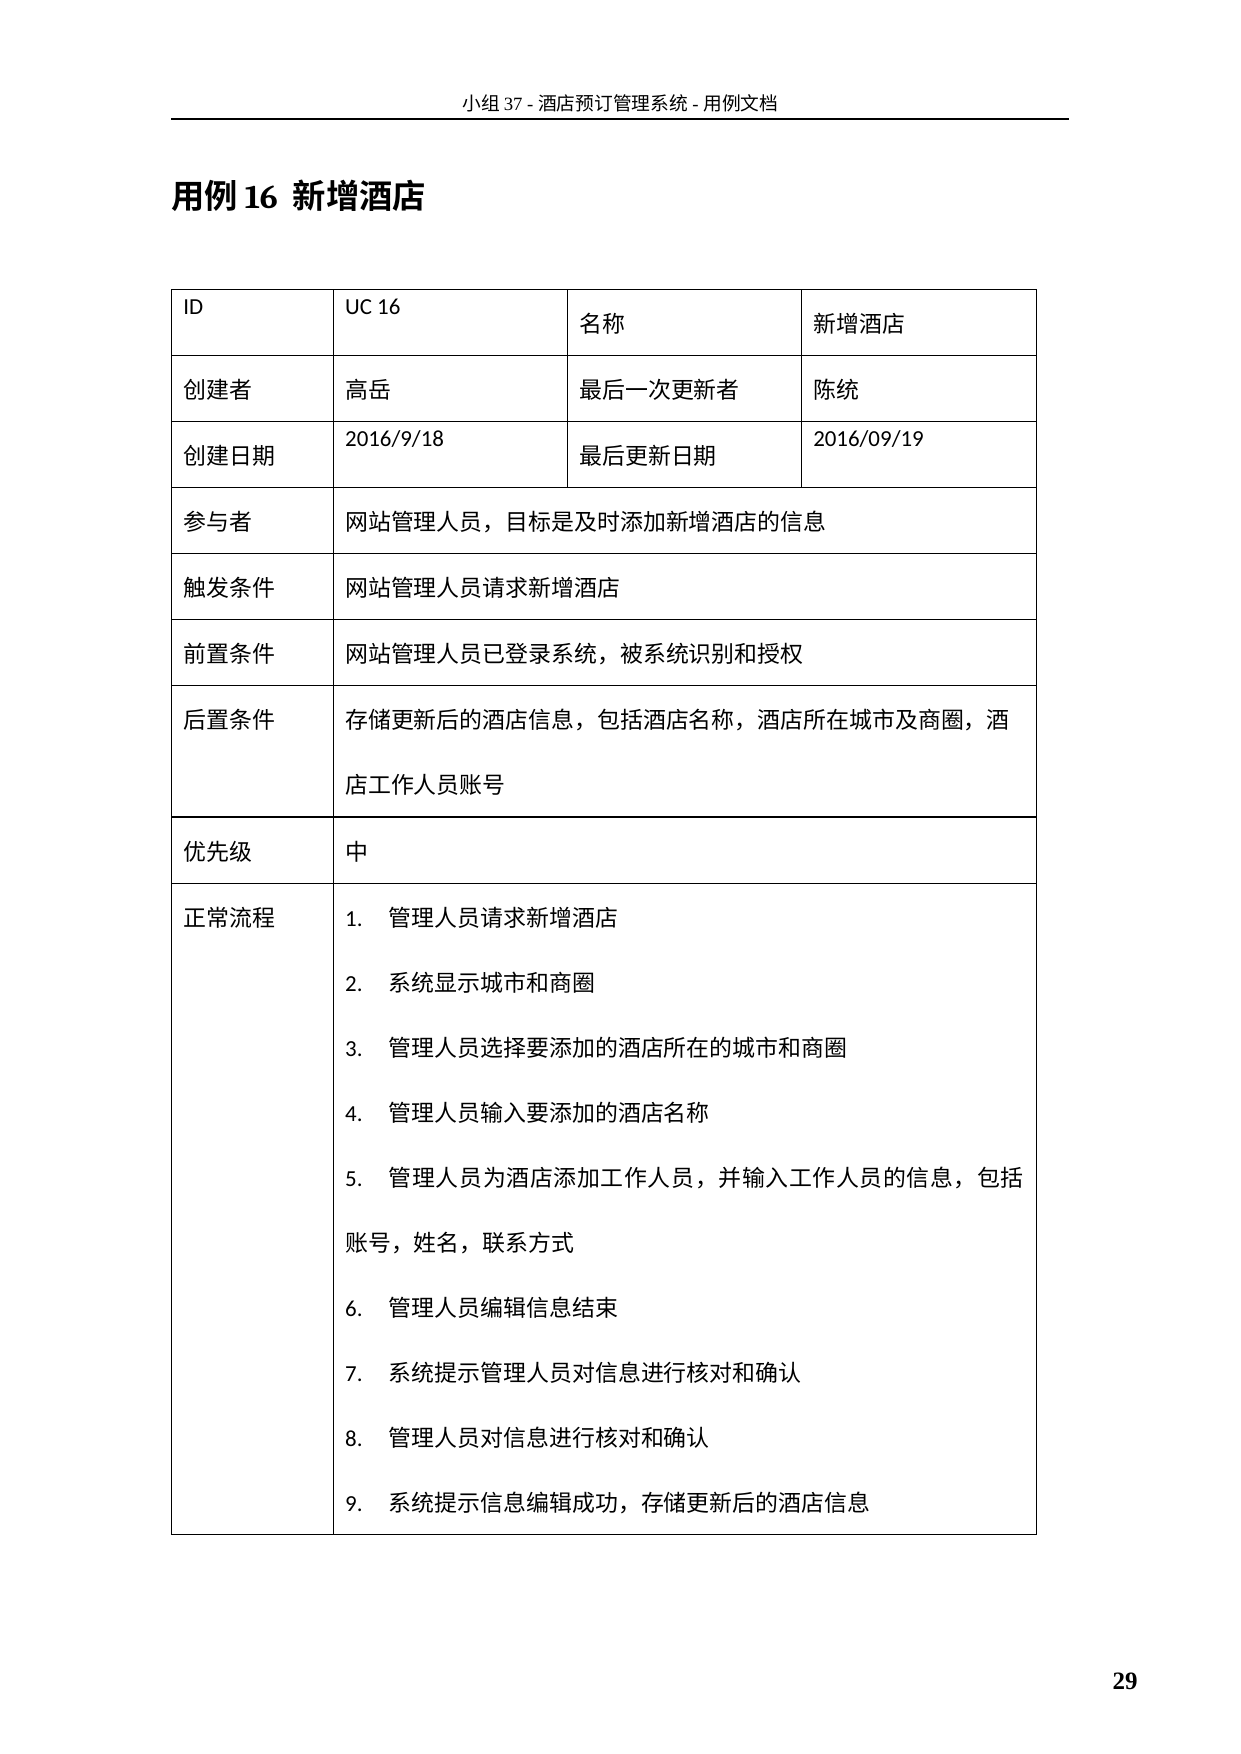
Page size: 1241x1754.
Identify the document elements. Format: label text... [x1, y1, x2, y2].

table_header 新增酒店 [802, 290, 1036, 355]
table_cell 后置条件 [172, 686, 333, 816]
table_cell 中 [334, 818, 1036, 882]
table_cell 2016/09/19 [802, 422, 1036, 487]
table_cell 网站管理人员请求新增酒店 [334, 554, 1036, 619]
table_header UC 16 [334, 290, 567, 355]
table_cell 创建日期 [172, 422, 333, 487]
table_cell 存储更新后的酒店信息，包括酒店名称，酒店所在城市及商圈，酒店工作人员账号 [334, 686, 1036, 816]
table_cell 网站管理人员已登录系统，被系统识别和授权 [334, 620, 1036, 685]
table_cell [334, 884, 1036, 1533]
table_cell 网站管理人员，目标是及时添加新增酒店的信息 [334, 488, 1036, 553]
table_cell 参与者 [172, 488, 333, 553]
table_cell 最后一次更新者 [568, 356, 801, 421]
table_cell 高岳 [334, 356, 567, 421]
table_cell 优先级 [172, 818, 333, 882]
table_cell 正常流程 [172, 884, 333, 1533]
subtitle 用例16 新增酒店 [171, 162, 1069, 227]
table_cell 前置条件 [172, 620, 333, 685]
table_cell 创建者 [172, 356, 333, 421]
table_cell 最后更新日期 [568, 422, 801, 487]
table_cell 陈统 [802, 356, 1036, 421]
table_header ID [172, 290, 333, 355]
table_cell 触发条件 [172, 554, 333, 619]
table_header 名称 [568, 290, 801, 355]
table_cell 2016/9/18 [334, 422, 567, 487]
